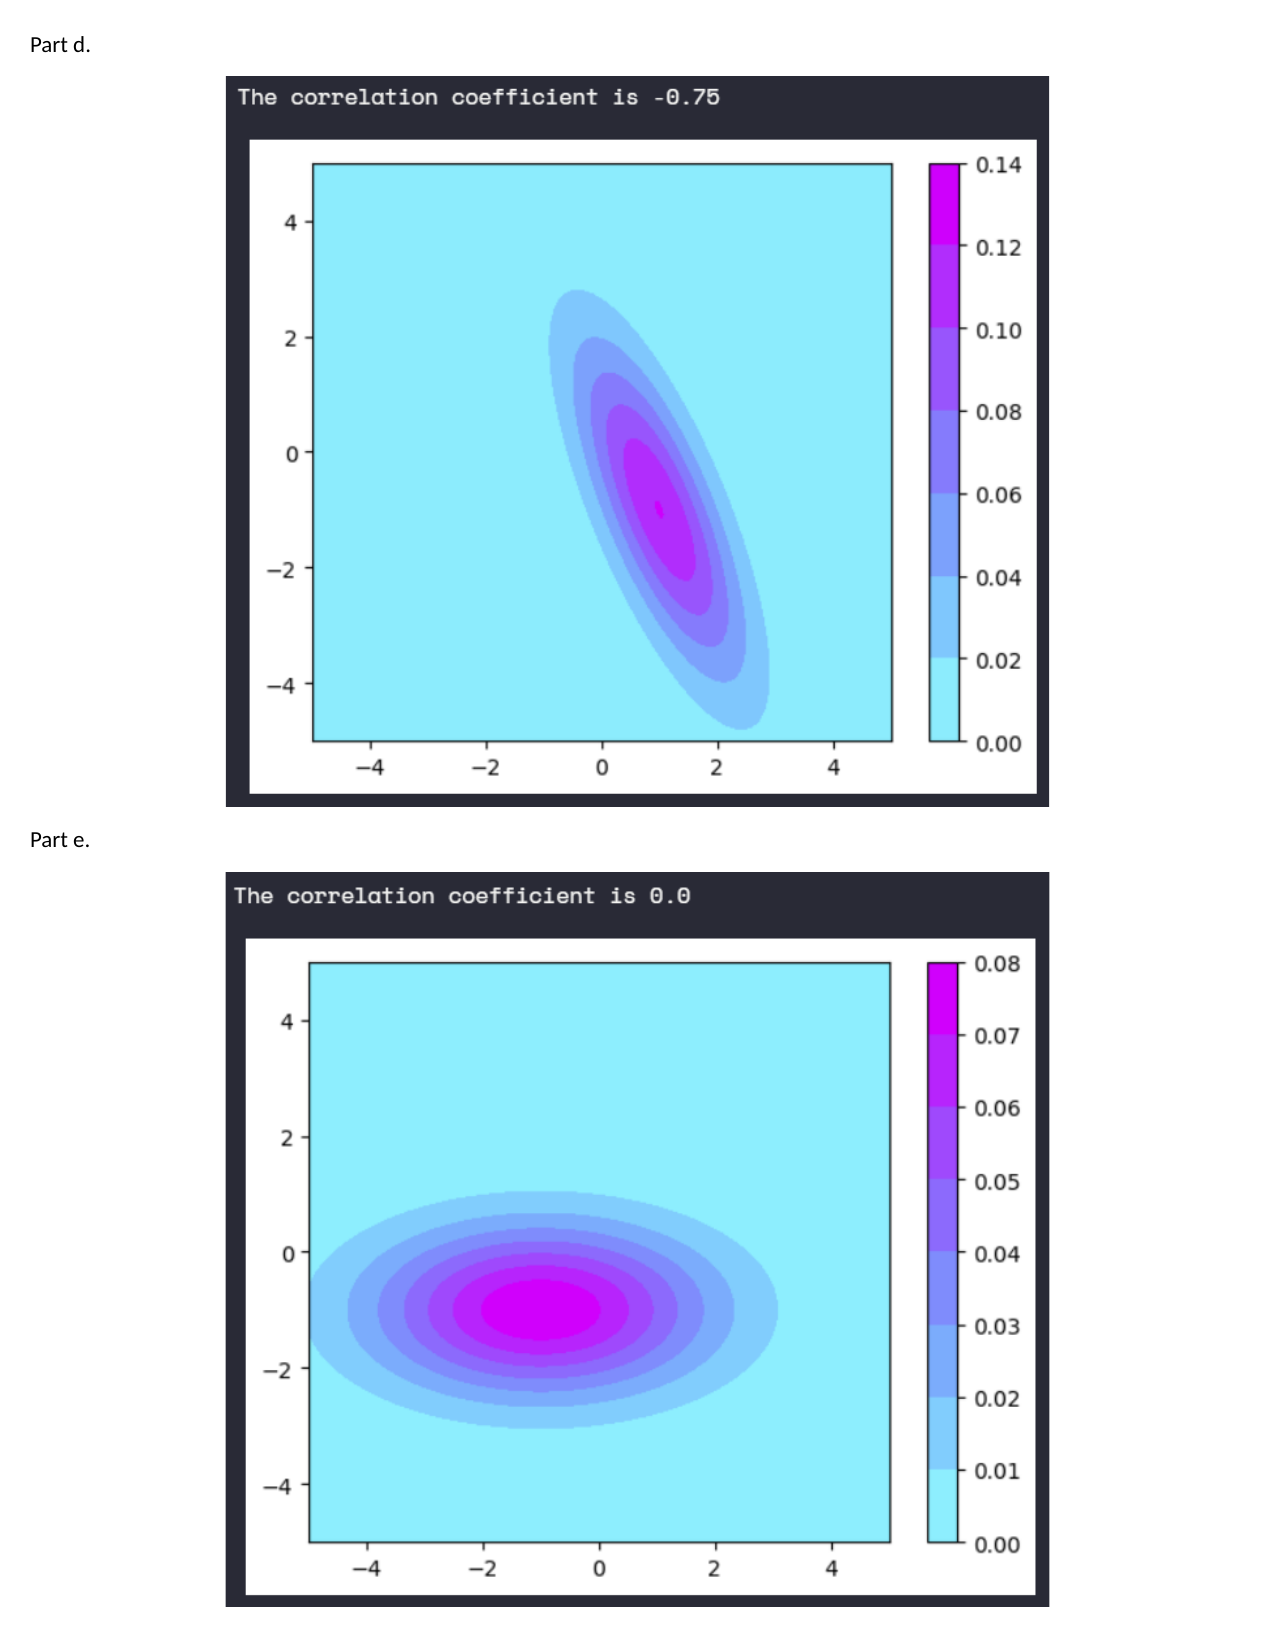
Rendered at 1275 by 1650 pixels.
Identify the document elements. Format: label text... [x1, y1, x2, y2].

text Part e. [30, 826, 1245, 854]
picture [225, 76, 1050, 807]
text Part d. [30, 30, 1245, 58]
picture [225, 872, 1050, 1607]
